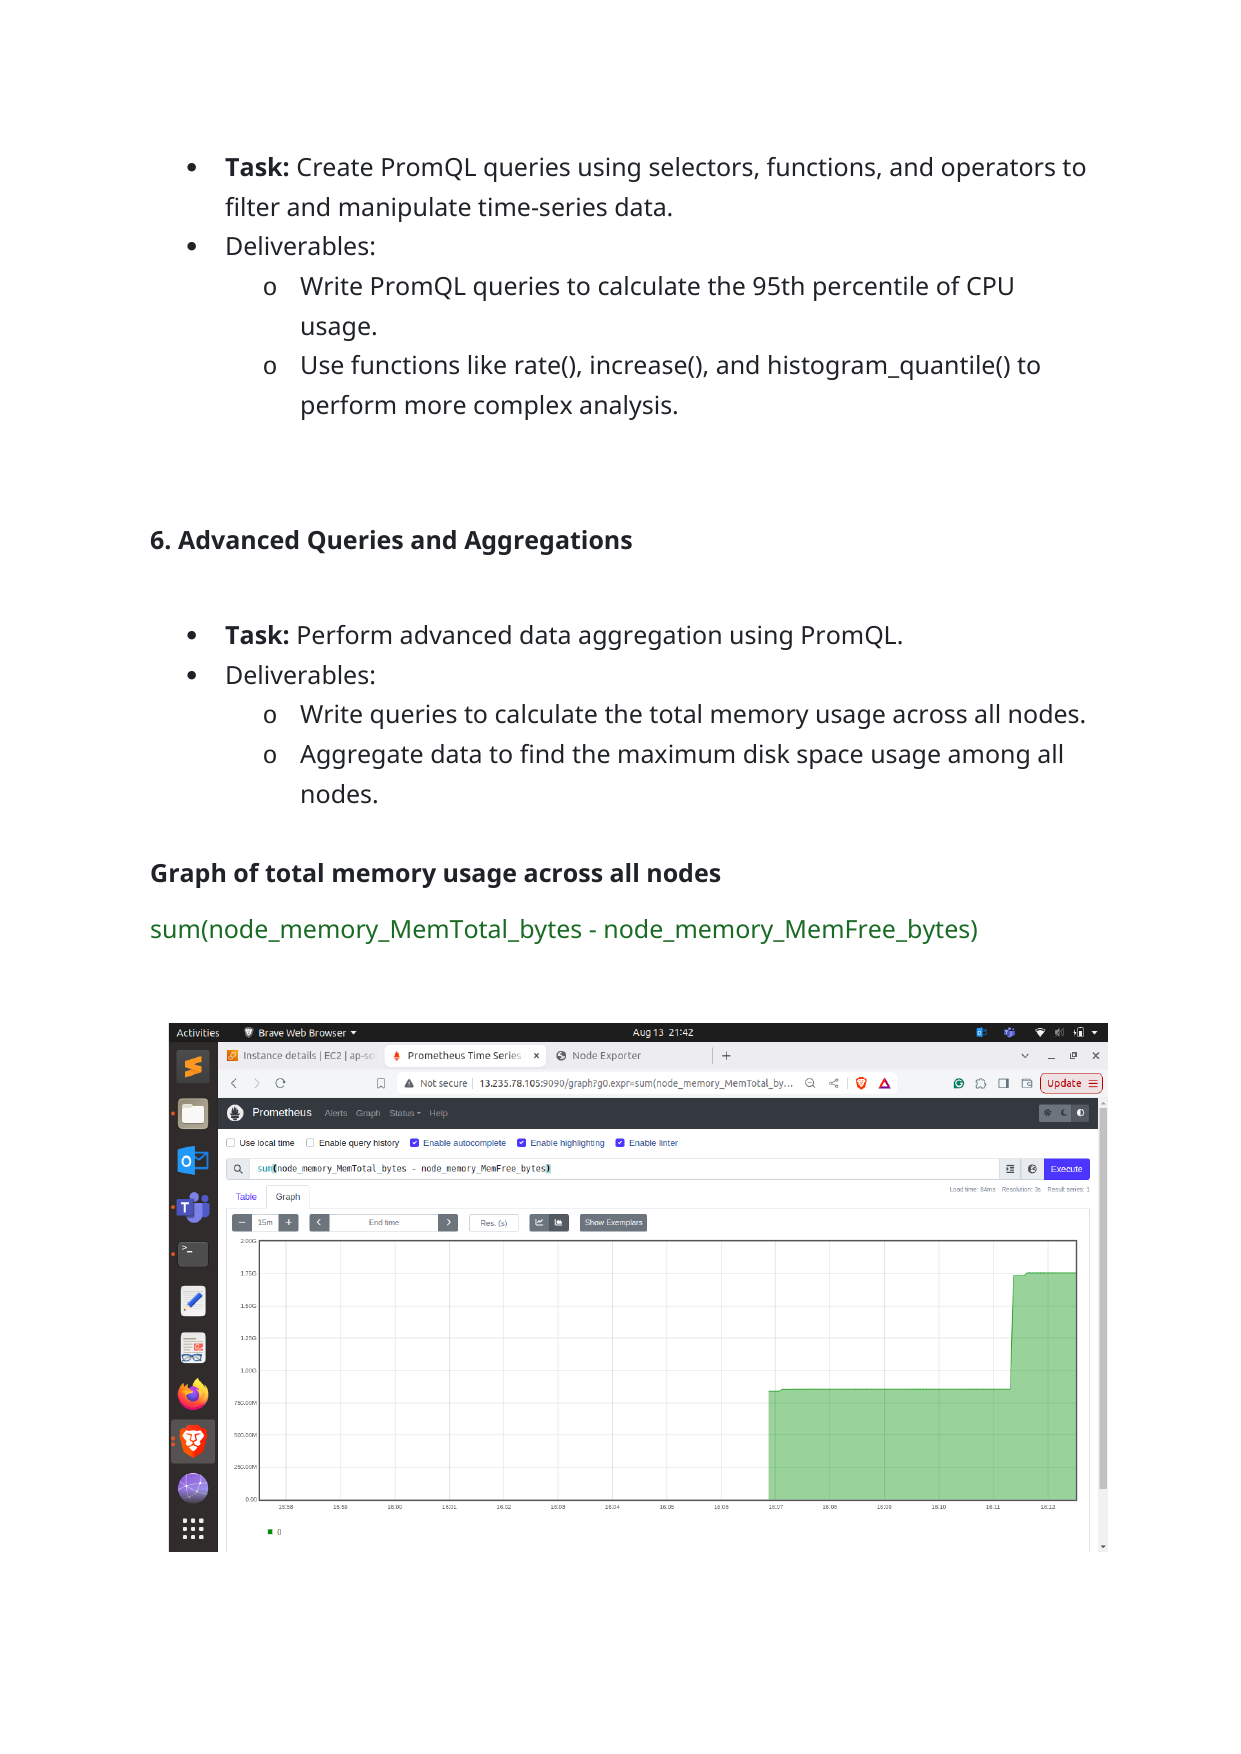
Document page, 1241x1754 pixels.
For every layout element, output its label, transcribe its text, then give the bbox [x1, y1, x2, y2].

subtitle 6. Advanced Queries and Aggregations [150, 522, 1090, 556]
list Task: Create PromQL queries using selectors, functions, and operators to filter and manipulate time-series data. [187, 150, 1090, 223]
list Deliverables: [187, 229, 1090, 263]
list Write queries to calculate the total memory usage across all nodes. [262, 697, 1090, 731]
list Aggregate data to find the maximum disk space usage among all nodes. [262, 737, 1090, 810]
list Task: Perform advanced data aggregation using PromQL. [187, 618, 1090, 652]
list Use functions like rate(), increase(), and histogram_quantile() to perform more complex analysis. [262, 348, 1090, 421]
text sum(node_memory_MemTotal_bytes - node_memory_MemFree_bytes) [150, 911, 1090, 946]
list Write PromQL queries to calculate the 95th percentile of CPU usage. [262, 268, 1090, 342]
list Deliverables: [187, 657, 1090, 692]
text Graph of total memory usage across all nodes [150, 855, 1090, 889]
